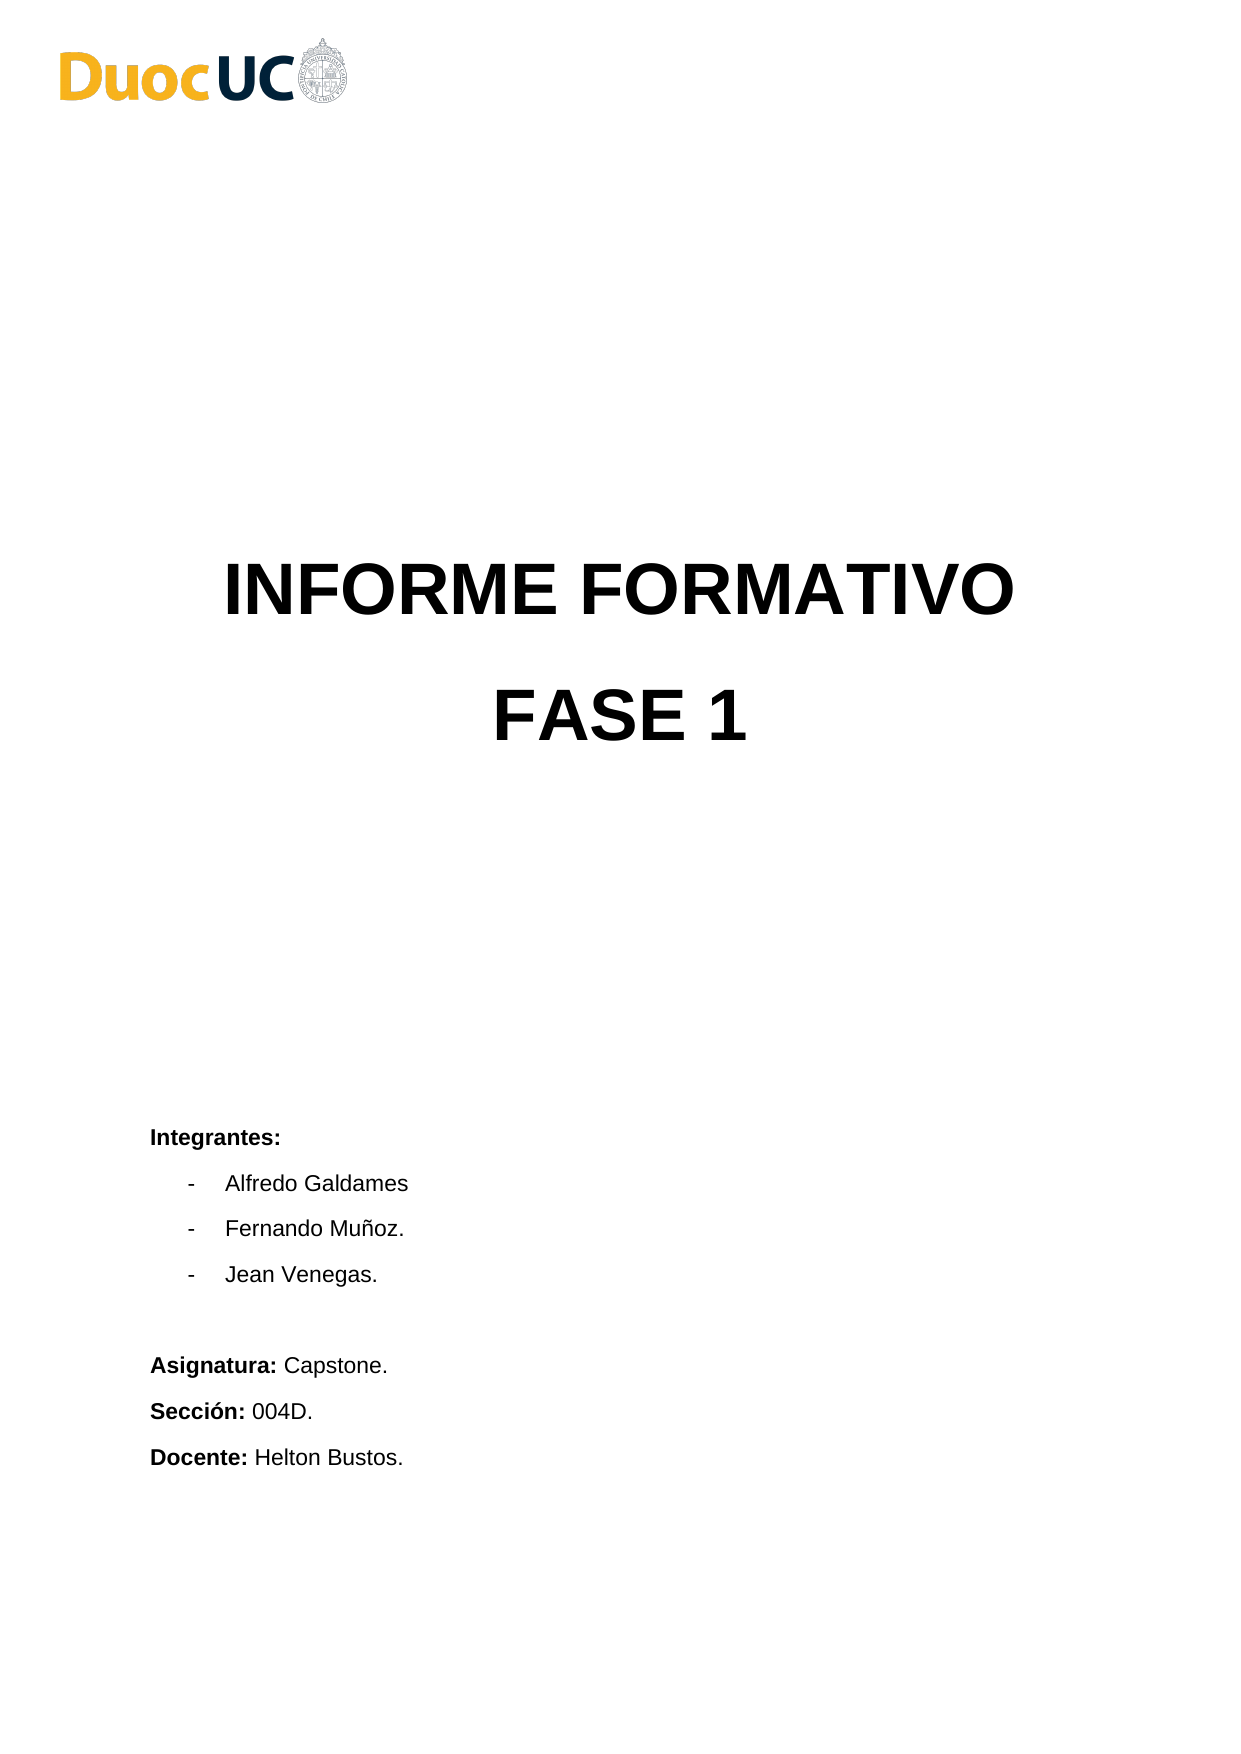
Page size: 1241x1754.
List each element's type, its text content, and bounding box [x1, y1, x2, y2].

list Alfredo Galdames [187, 1169, 1090, 1196]
picture [56, 34, 351, 107]
text Asignatura: Capstone. [150, 1352, 1090, 1379]
list Jean Venegas. [187, 1261, 1090, 1287]
text Docente: Helton Bustos. [150, 1444, 1090, 1470]
title INFORME FORMATIVO FASE 1 [150, 546, 1090, 756]
list Fernando Muñoz. [187, 1215, 1090, 1242]
text Integrantes: [150, 1124, 1090, 1150]
text Sección: 004D. [150, 1398, 1090, 1424]
